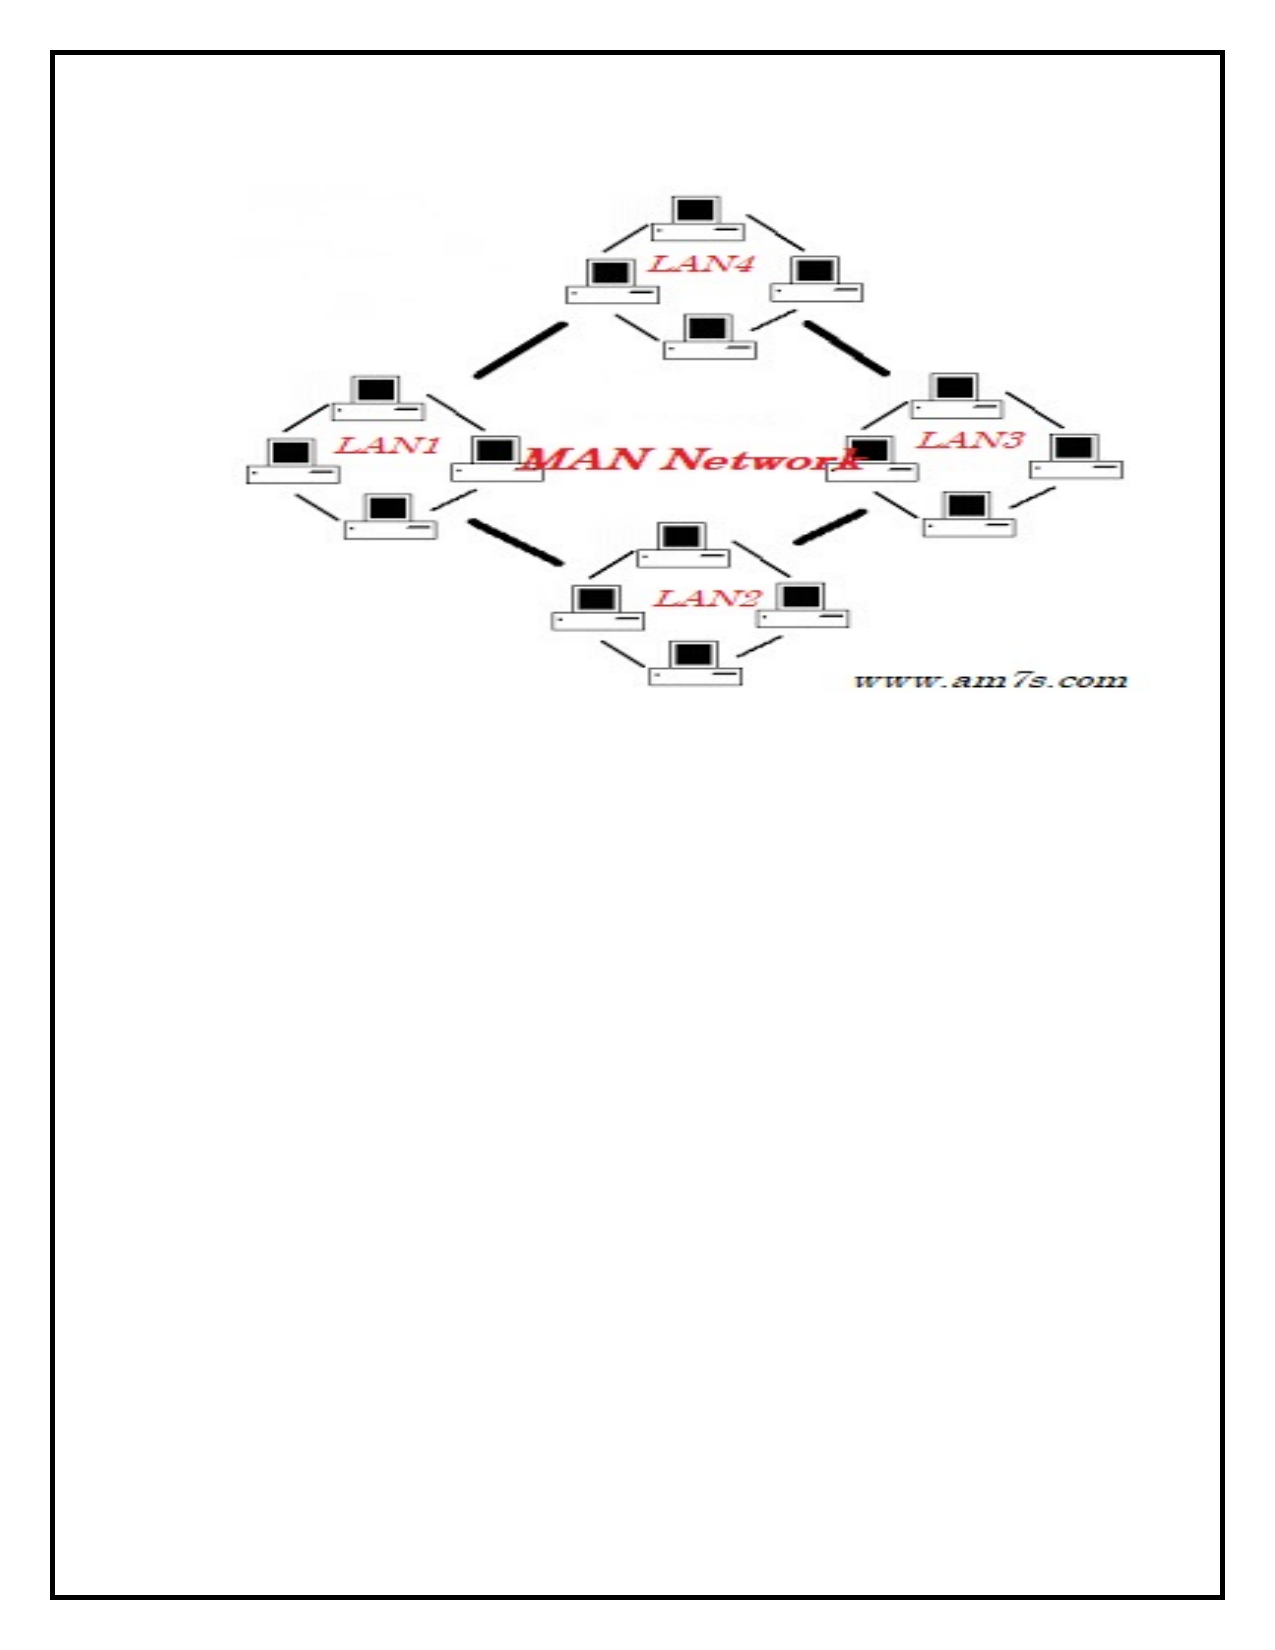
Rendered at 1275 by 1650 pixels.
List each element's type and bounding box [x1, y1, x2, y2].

picture [209, 185, 1148, 691]
